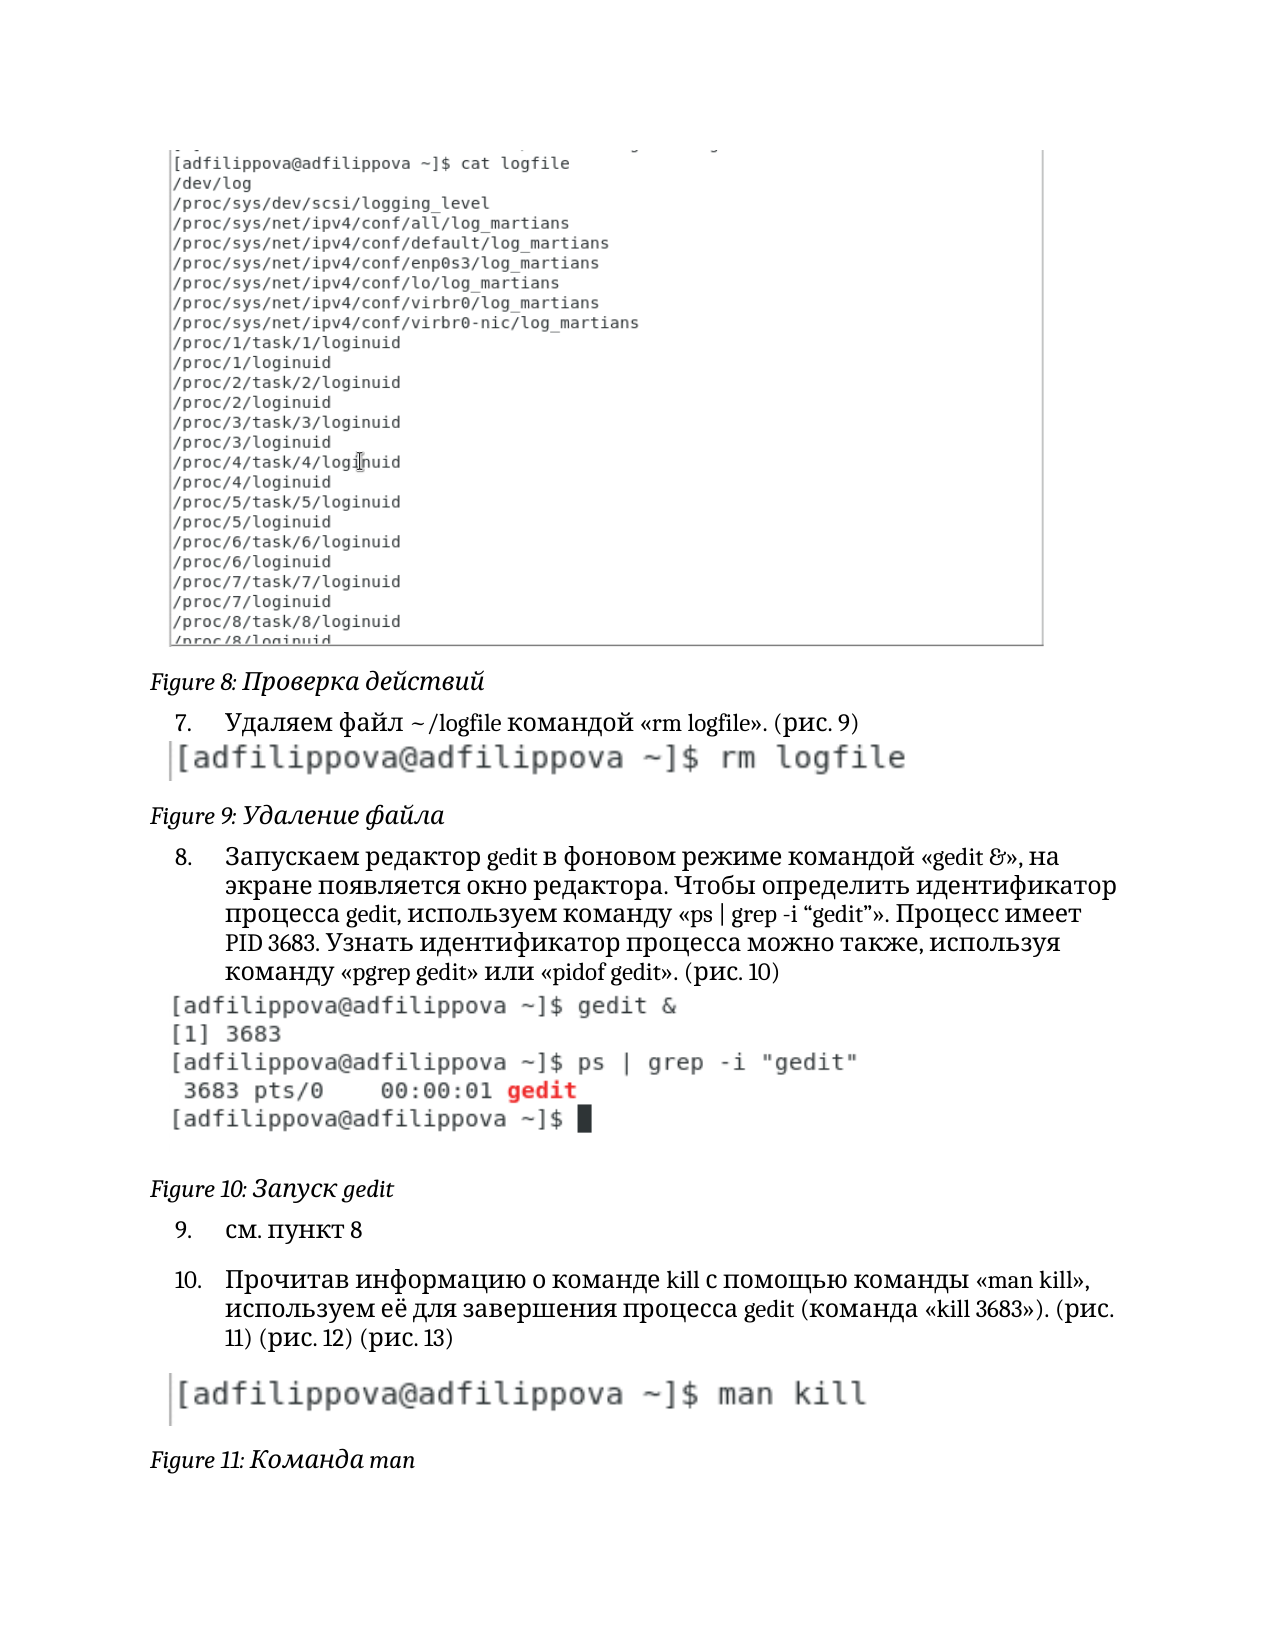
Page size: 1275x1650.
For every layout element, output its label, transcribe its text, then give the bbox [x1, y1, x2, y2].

text Figure 8: Проверка действий [150, 667, 1125, 696]
list Прочитав информацию о команде kill с помощью команды «man kill», используем её для завершения процесса gedit (команда «kill 3683»). (рис. 11) (рис. 12) (рис. 13) [175, 1266, 1125, 1352]
list Удаляем файл ~/logfile командой «rm logfile». (рис. 9) [175, 709, 1125, 737]
picture [168, 1373, 946, 1426]
text Figure 11: Команда man [150, 1446, 1125, 1475]
picture [168, 741, 1028, 781]
text Figure 9: Удаление файла [150, 802, 1125, 830]
list Запускаем редактор gedit в фоновом режиме командой «gedit &», на экране появляется окно редактора. Чтобы определить идентификатор процесса gedit, используем команду «ps | grep -i “gedit”». Процесс имеет PID 3683. Узнать идентификатор процесса можно также, используя команду «pgrep gedit» или «pidof gedit». (рис. 10) [175, 843, 1125, 987]
picture [168, 990, 1044, 1155]
picture [168, 150, 1044, 647]
text Figure 10: Запуск gedit [150, 1175, 1125, 1204]
list см. пункт 8 [175, 1216, 1125, 1245]
